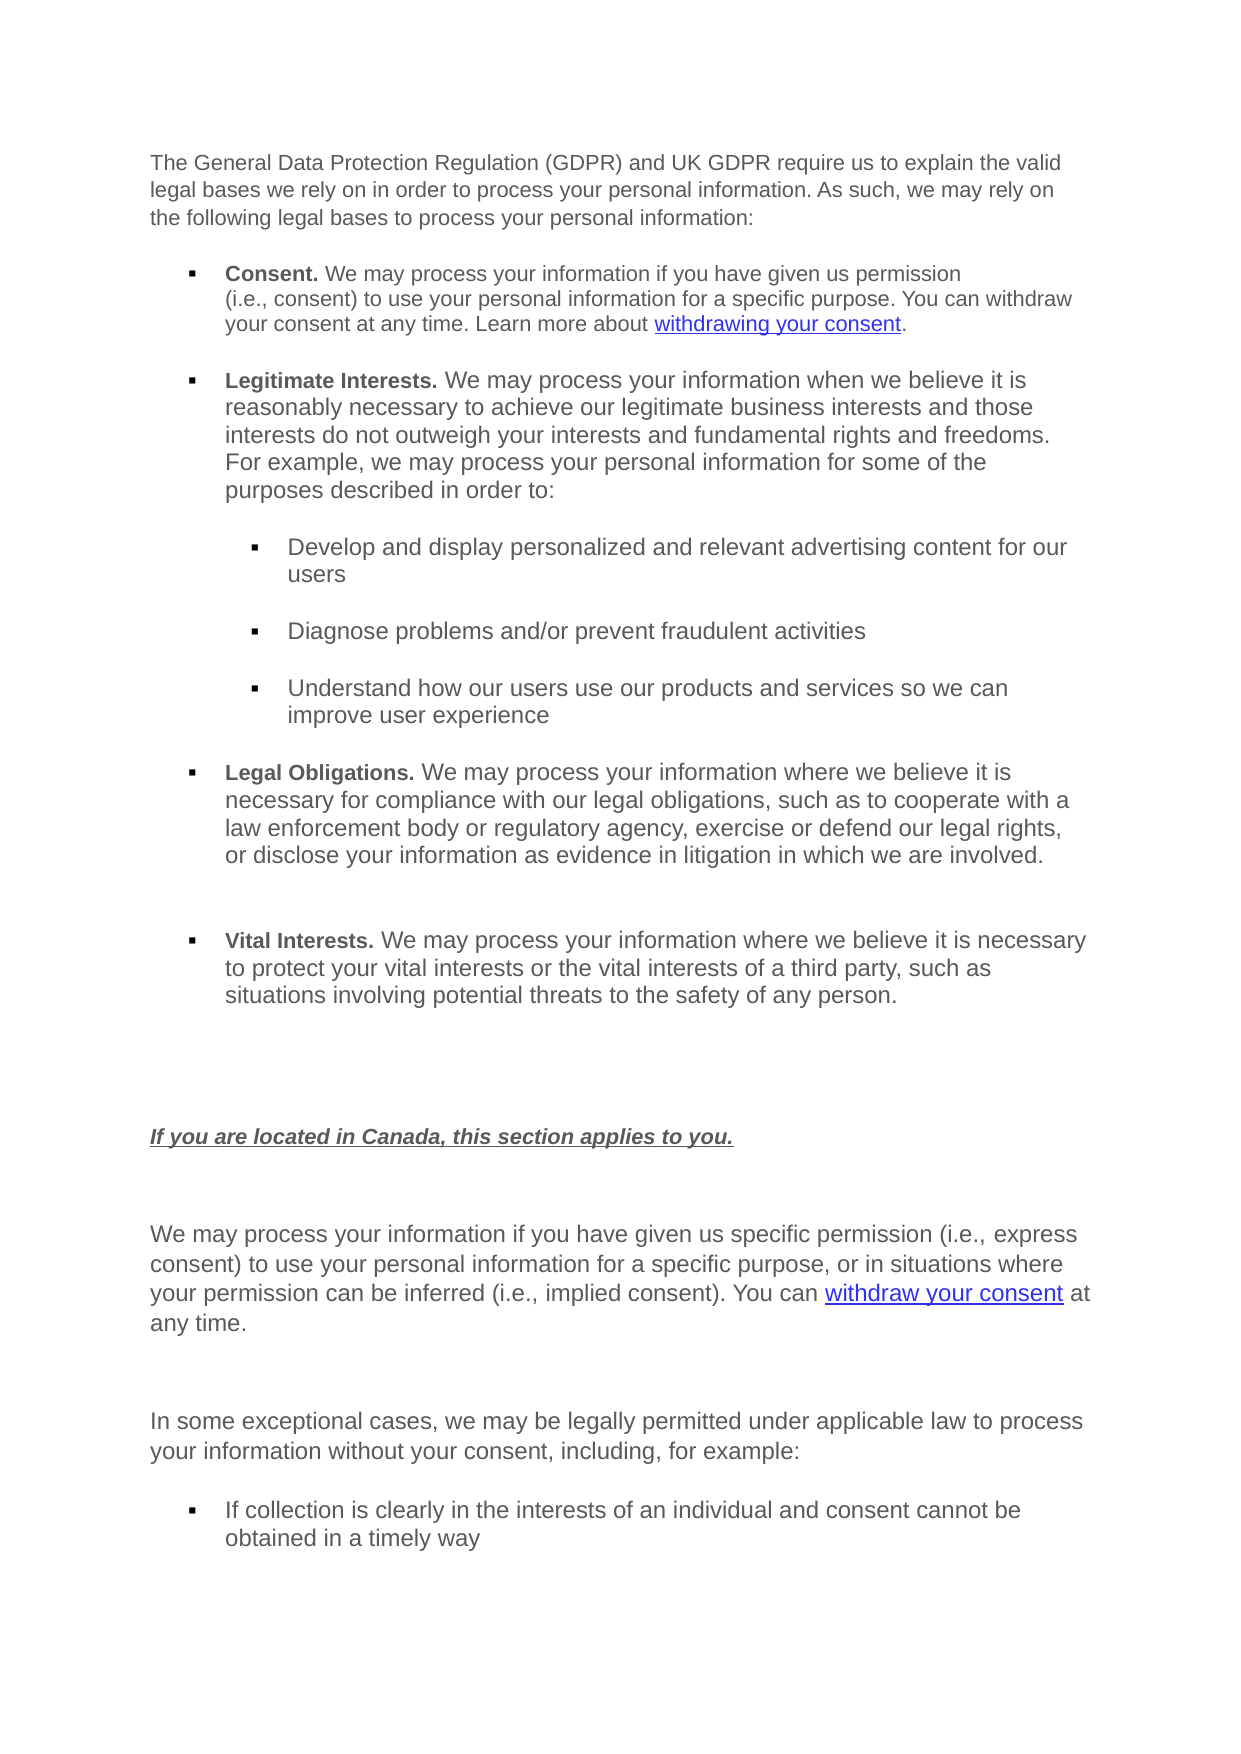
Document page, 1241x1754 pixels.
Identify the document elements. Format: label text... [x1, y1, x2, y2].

text In some exceptional cases, we may be legally permitted under applicable law to process your information without your consent, including, for example: [150, 1407, 1090, 1464]
list Vital Interests. We may process your information where we believe it is necessary to protect your vital interests or the vital interests of a third party, such as situations involving potential threats to the safety of any person. [187, 926, 1090, 1009]
list If collection is clearly in the interests of an individual and consent cannot be obtained in a timely way [187, 1496, 1090, 1551]
text We may process your information if you have given us specific permission (i.e., express consent) to use your personal information for a specific purpose, or in situations where your permission can be inferred (i.e., implied consent). You can withdraw your consent at any time. [150, 1220, 1090, 1337]
list Understand how our users use our products and services so we can improve user experience [250, 674, 1090, 729]
list Legal Obligations. We may process your information where we believe it is necessary for compliance with our legal obligations, such as to cooperate with a law enforcement body or regulatory agency, exercise or defend our legal rights, or disclose your information as evidence in litigation in which we are involved. [187, 758, 1090, 897]
list Consent. We may process your information if you have given us permission (i.e., consent) to use your personal information for a specific purpose. You can withdraw your consent at any time. Learn more about withdrawing your consent. [187, 261, 1090, 336]
text If you are located in Canada, this section applies to you. [150, 1124, 1090, 1149]
list Develop and display personalized and relevant advertising content for our users [250, 533, 1090, 588]
text The General Data Protection Regulation (GDPR) and UK GDPR require us to explain the valid legal bases we rely on in order to process your personal information. As such, we may rely on the following legal bases to process your personal information: [150, 150, 1090, 229]
list Diagnose problems and/or prevent fraudulent activities [250, 617, 1090, 645]
list Legitimate Interests. We may process your information when we believe it is reasonably necessary to achieve our legitimate business interests and those interests do not outweigh your interests and fundamental rights and freedoms. For example, we may process your personal information for some of the purposes described in order to: [187, 366, 1090, 503]
